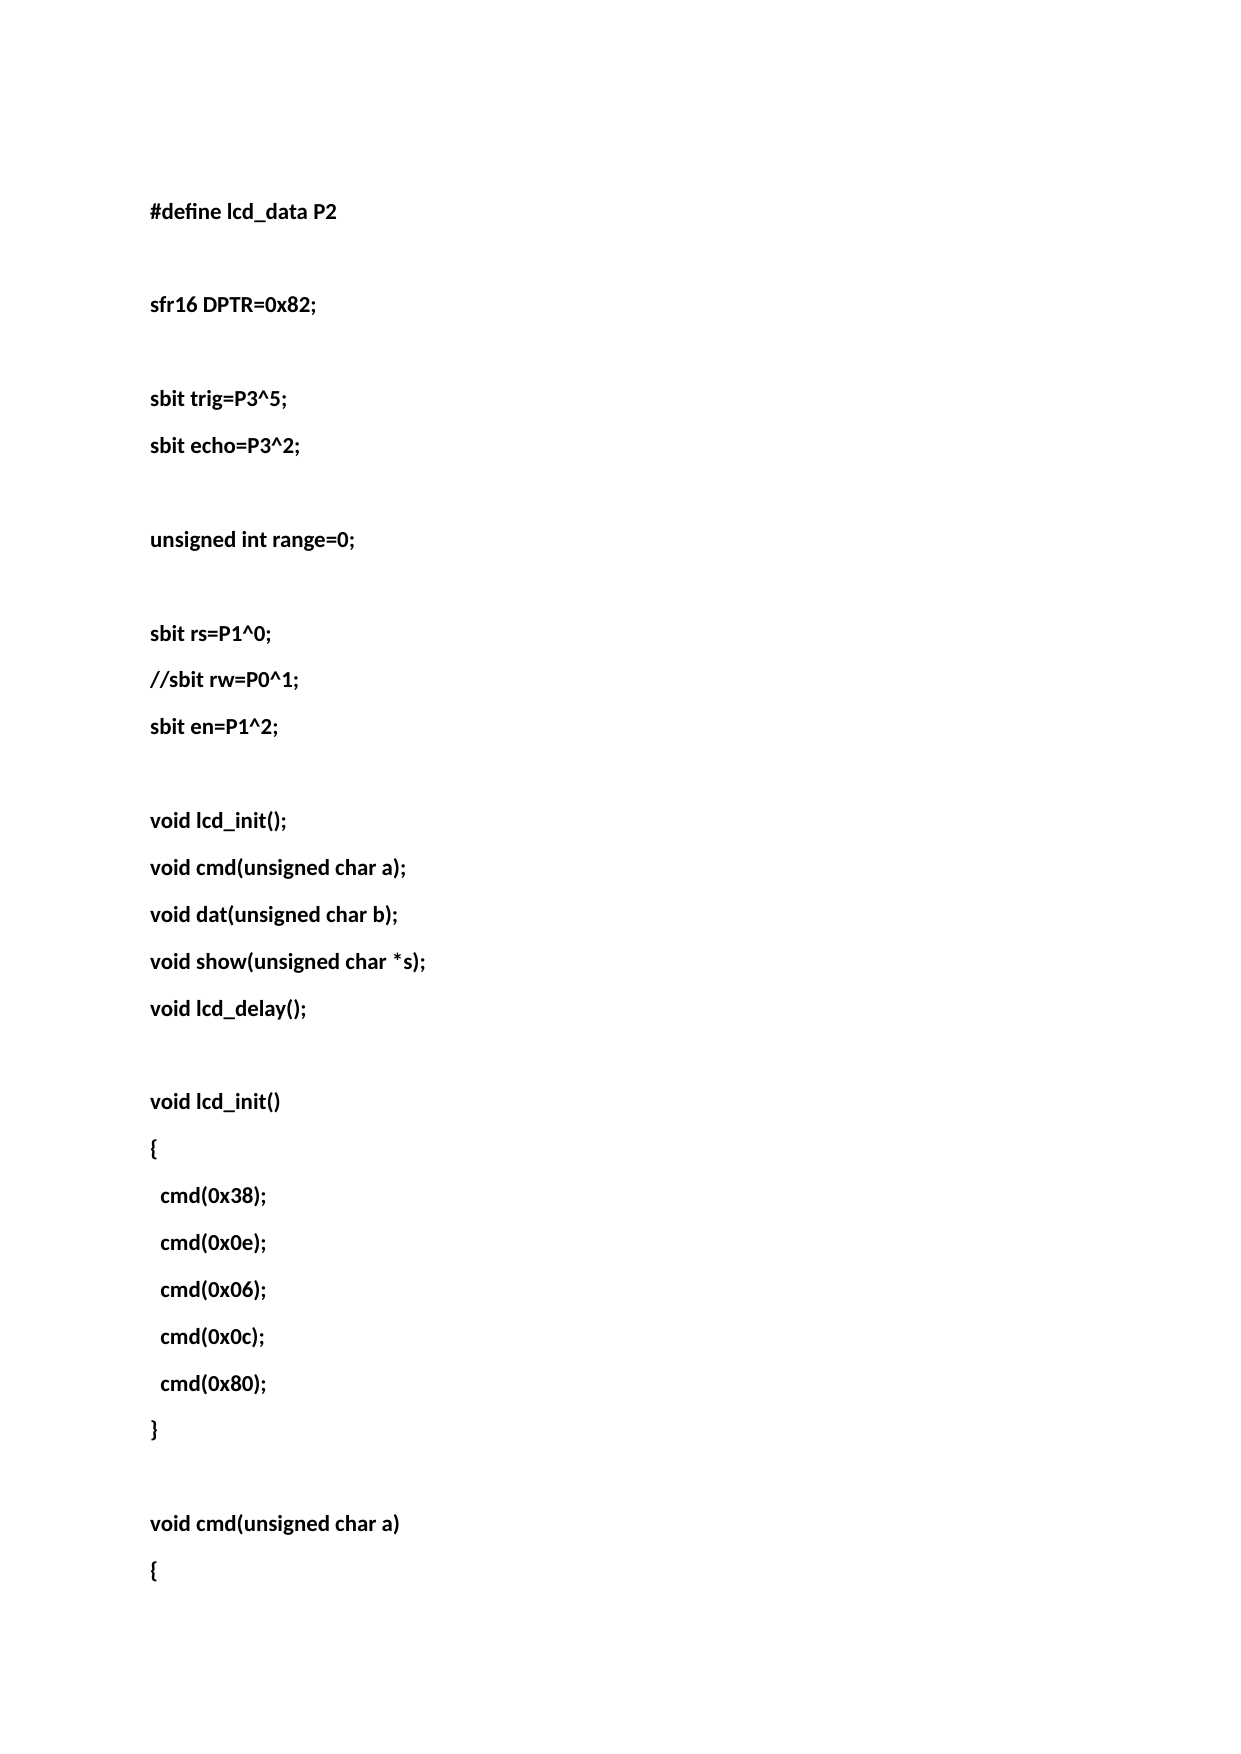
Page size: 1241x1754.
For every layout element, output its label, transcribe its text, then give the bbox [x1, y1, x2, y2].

text void cmd(unsigned char a) [150, 1509, 1090, 1537]
text sfr16 DPTR=0x82; [150, 291, 1090, 319]
text cmd(0x0c); [150, 1322, 1090, 1350]
text cmd(0x0e); [150, 1228, 1090, 1256]
text void cmd(unsigned char a); [150, 853, 1090, 881]
text sbit echo=P3^2; [150, 431, 1090, 459]
text cmd(0x38); [150, 1181, 1090, 1209]
text sbit trig=P3^5; [150, 384, 1090, 412]
text } [150, 1416, 1090, 1444]
text { [150, 1134, 1090, 1162]
text #define lcd_data P2 [150, 197, 1090, 225]
text sbit rs=P1^0; [150, 619, 1090, 647]
text sbit en=P1^2; [150, 712, 1090, 741]
text cmd(0x06); [150, 1275, 1090, 1303]
text void lcd_init() [150, 1087, 1090, 1116]
text void lcd_init(); [150, 806, 1090, 834]
text void lcd_delay(); [150, 994, 1090, 1022]
text void dat(unsigned char b); [150, 900, 1090, 928]
text { [150, 1556, 1090, 1584]
text //sbit rw=P0^1; [150, 666, 1090, 694]
text unsigned int range=0; [150, 525, 1090, 553]
text void show(unsigned char *s); [150, 947, 1090, 975]
text cmd(0x80); [150, 1369, 1090, 1397]
